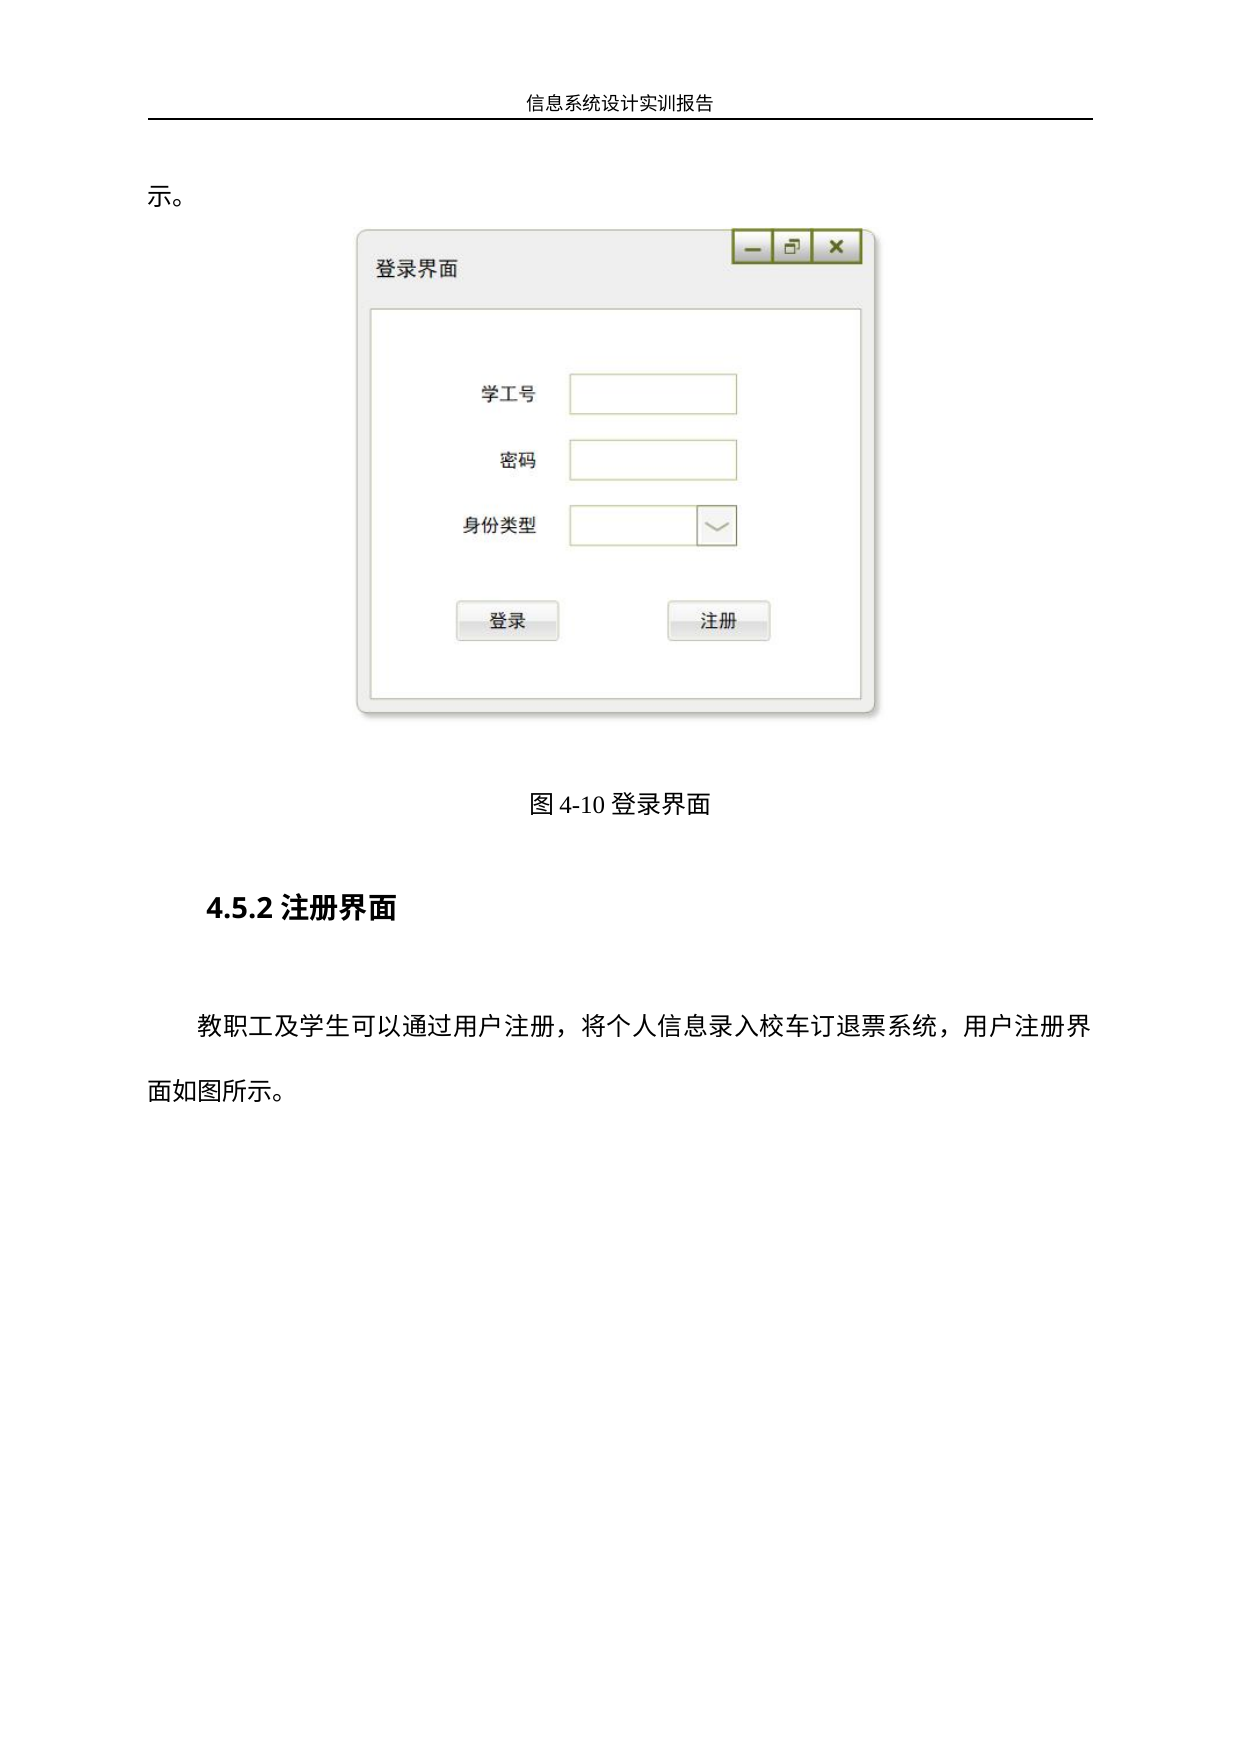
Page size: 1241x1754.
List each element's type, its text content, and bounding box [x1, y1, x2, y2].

text 图4-10 登录界面 [148, 770, 1093, 835]
picture [352, 227, 888, 726]
subtitle 4.5.2 注册界面 [148, 874, 1093, 939]
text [148, 162, 1093, 227]
text 教职工及学生可以通过用户注册，将个人信息录入校车订退票系统，用户注册界面如图所示。 [148, 992, 1093, 1122]
